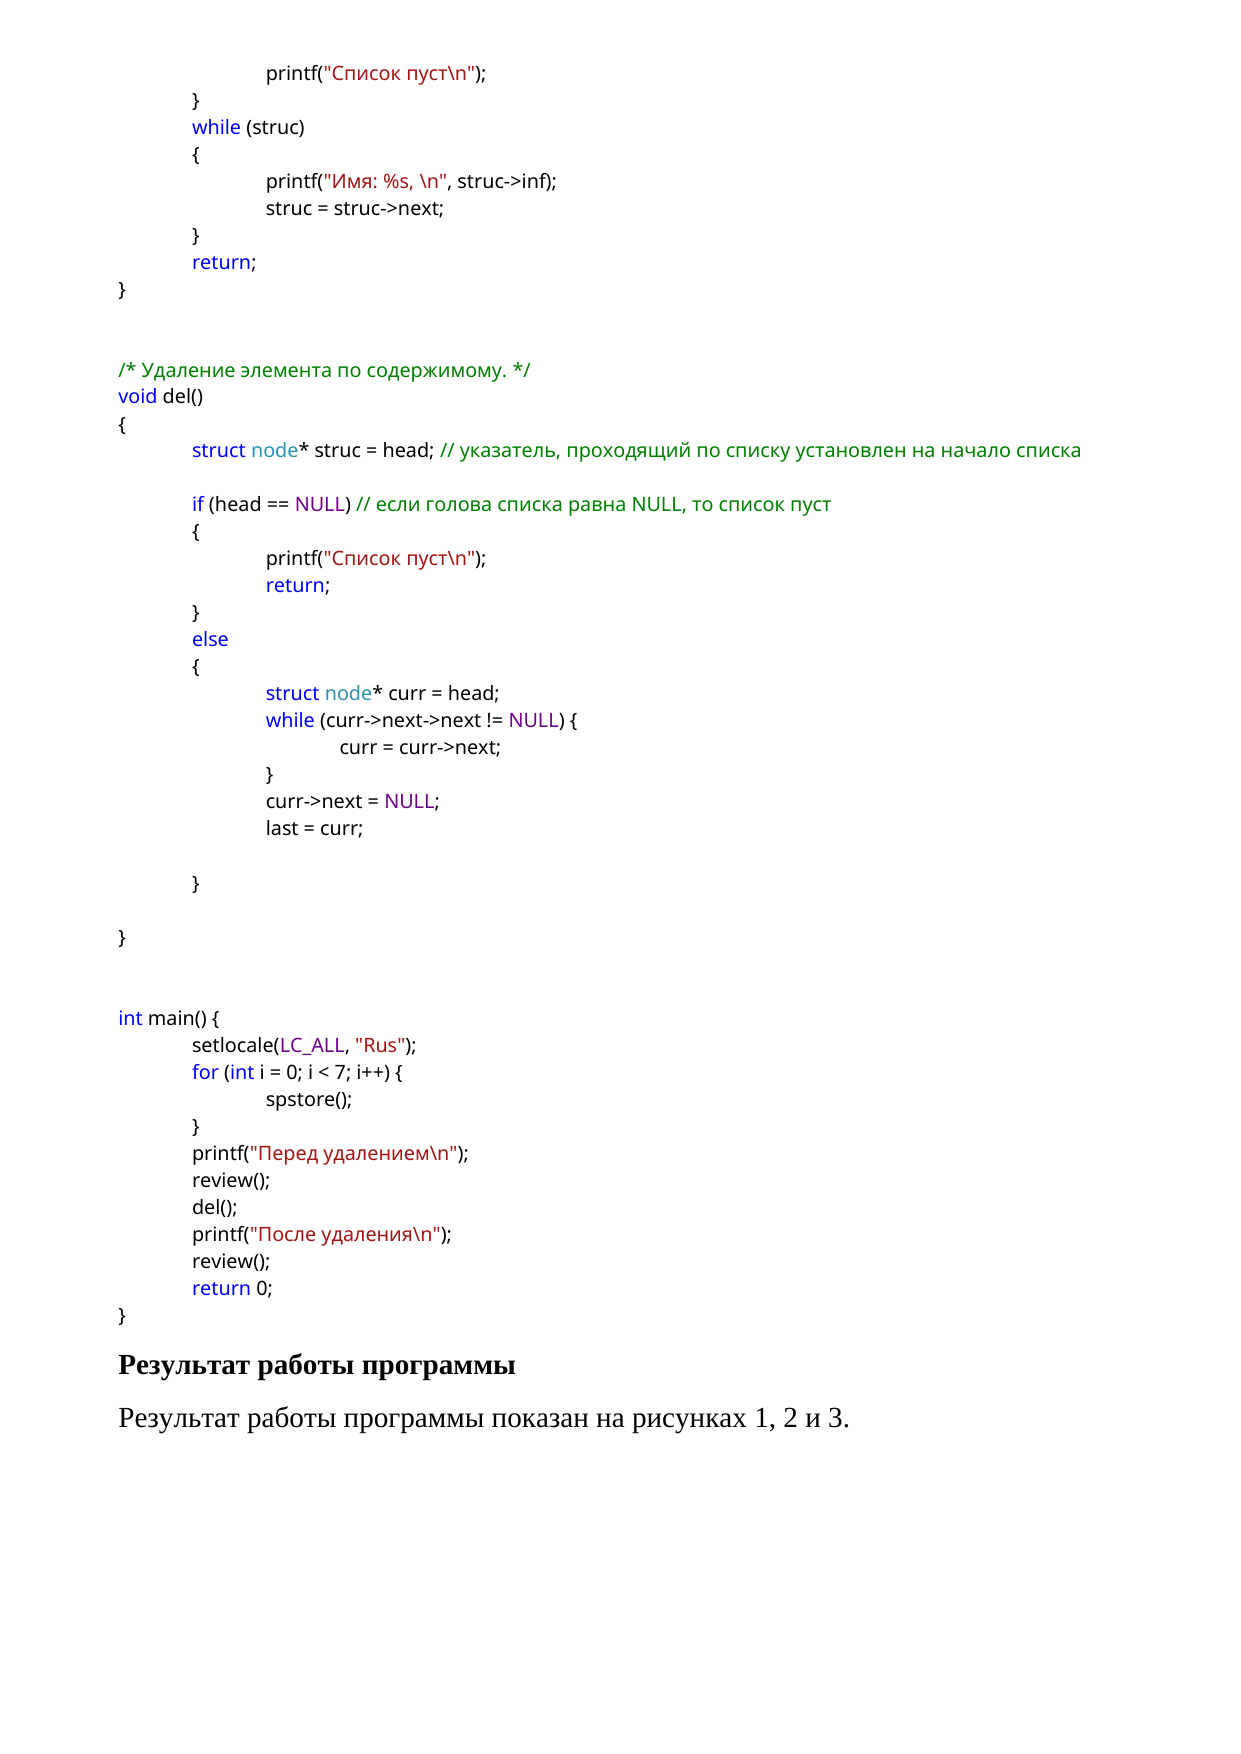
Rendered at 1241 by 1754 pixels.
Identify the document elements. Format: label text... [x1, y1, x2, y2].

text else [118, 626, 1181, 653]
text printf("Список пуст\n"); [118, 59, 1181, 86]
text { [118, 140, 1181, 167]
text while (curr->next->next != NULL) { [118, 707, 1181, 733]
text } [118, 761, 1181, 787]
text if (head == NULL) // если голова списка равна NULL, то список пуст [118, 491, 1181, 518]
text review(); [118, 1166, 1181, 1193]
text return; [118, 248, 1181, 275]
text printf("Имя: %s, \n", struc->inf); [118, 167, 1181, 194]
text void del() [118, 383, 1181, 410]
text { [118, 518, 1181, 545]
text { [118, 410, 1181, 437]
text int main() { [118, 1004, 1181, 1031]
text Результат работы программы [118, 1347, 1181, 1380]
text } [118, 869, 1181, 896]
text printf("После удаления\n"); [118, 1220, 1181, 1247]
text /* Удаление элемента по содержимому. */ [118, 356, 1181, 383]
text struc = struc->next; [118, 194, 1181, 221]
text while (struc) [118, 113, 1181, 140]
text review(); [118, 1247, 1181, 1274]
text last = curr; [118, 814, 1181, 841]
text } [118, 1112, 1181, 1139]
text } [118, 923, 1181, 950]
text return 0; [118, 1274, 1181, 1301]
text } [118, 1301, 1181, 1328]
text printf("Список пуст\n"); [118, 545, 1181, 572]
text printf("Перед удалением\n"); [118, 1139, 1181, 1166]
text spstore(); [118, 1085, 1181, 1112]
text return; [118, 572, 1181, 599]
text } [118, 275, 1181, 302]
text } [118, 599, 1181, 626]
text } [118, 86, 1181, 113]
text setlocale(LC_ALL, "Rus"); [118, 1031, 1181, 1058]
text curr = curr->next; [118, 733, 1181, 761]
text { [118, 653, 1181, 679]
text struct node* curr = head; [118, 679, 1181, 707]
text for (int i = 0; i < 7; i++) { [118, 1058, 1181, 1085]
text Результат работы программы показан на рисунках 1, 2 и 3. [118, 1400, 1181, 1433]
text curr->next = NULL; [118, 787, 1181, 814]
text struct node* struc = head; // указатель, проходящий по списку установлен на начало списка [118, 437, 1181, 464]
text } [118, 221, 1181, 248]
text del(); [118, 1193, 1181, 1220]
